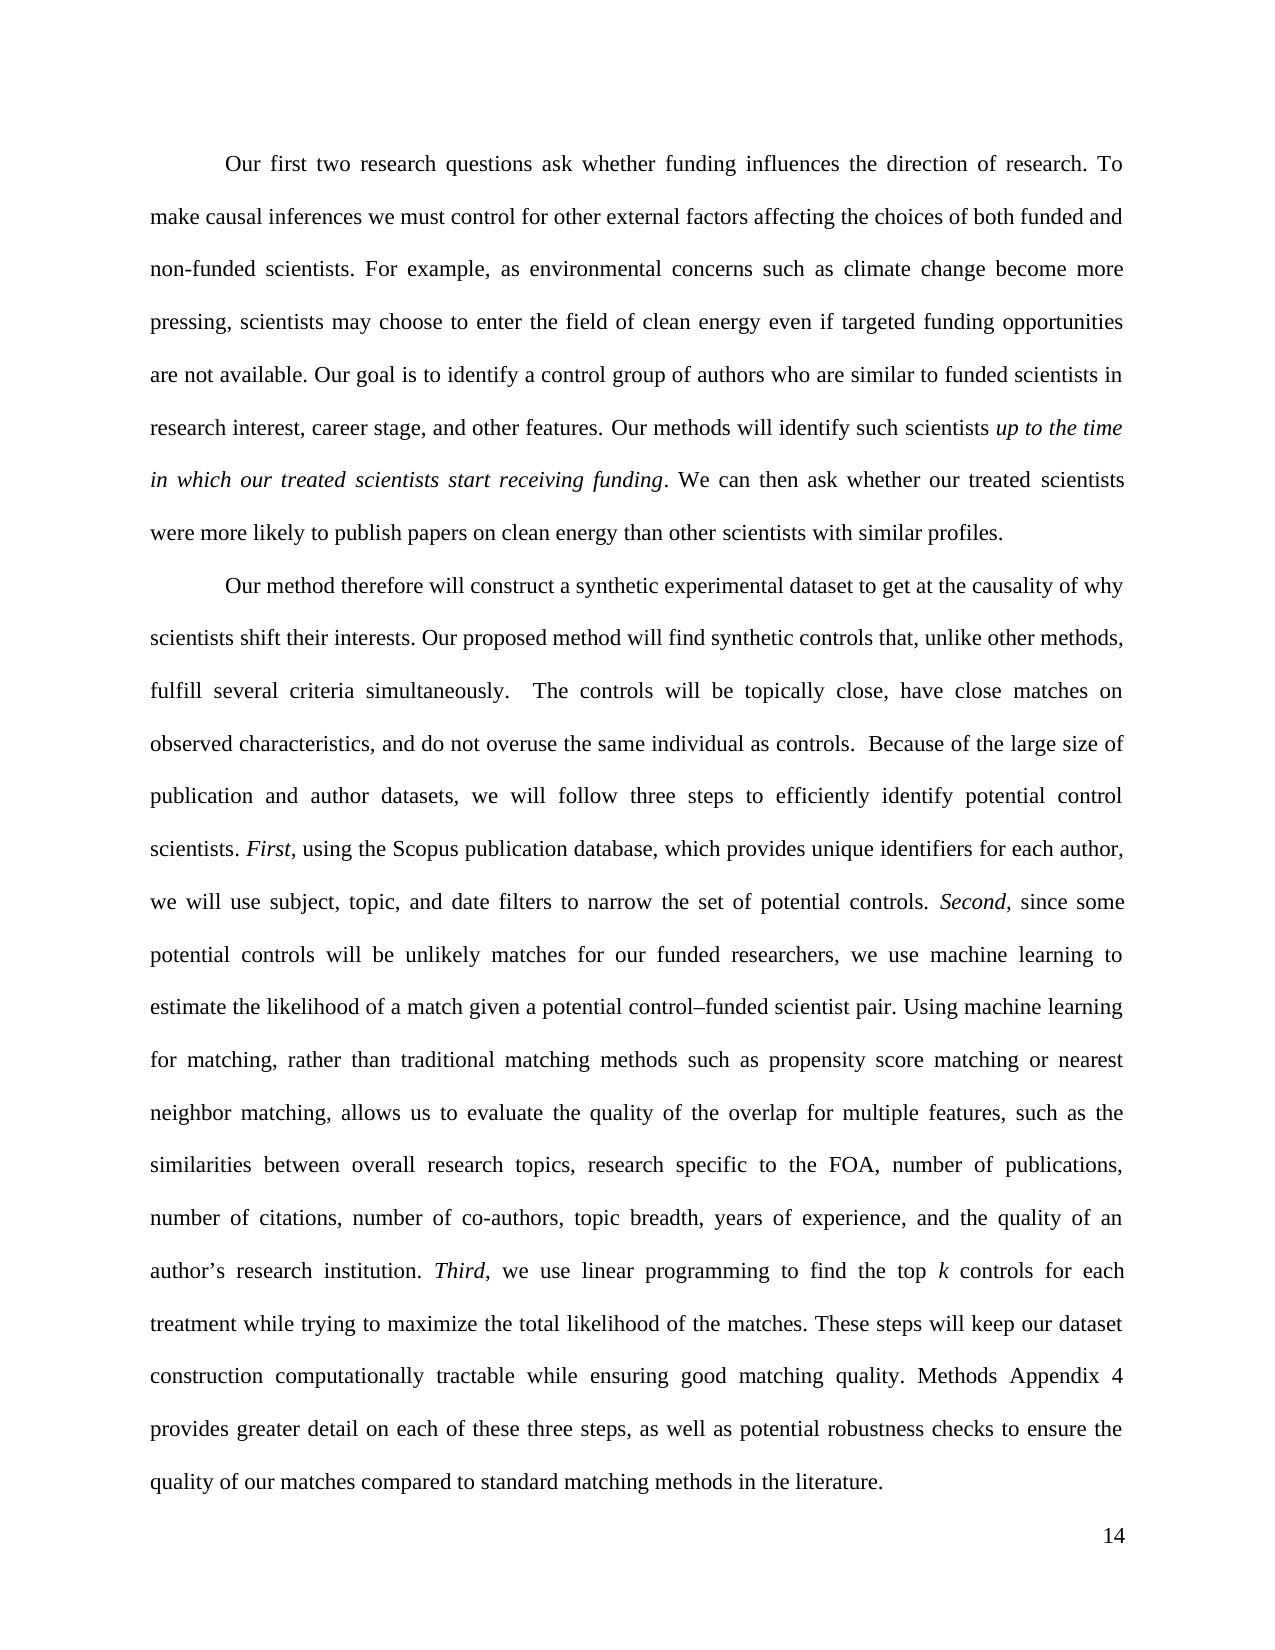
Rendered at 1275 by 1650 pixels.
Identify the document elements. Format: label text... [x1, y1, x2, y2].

text Our first two research questions ask whether funding influences the direction of research. To make causal inferences we must control for other external factors affecting the choices of both funded and non-funded scientists. For example, as environmental concerns such as climate change become more pressing, scientists may choose to enter the field of clean energy even if targeted funding opportunities are not available. Our goal is to identify a control group of authors who are similar to funded scientists in research interest, career stage, and other features. Our methods will identify such scientists up to the time in which our treated scientists start receiving funding. We can then ask whether our treated scientists were more likely to publish papers on clean energy than other scientists with similar profiles. [150, 150, 1125, 545]
text Our method therefore will construct a synthetic experimental dataset to get at the causality of why scientists shift their interests. Our proposed method will find synthetic controls that, unlike other methods, fulfill several criteria simultaneously. The controls will be topically close, have close matches on observed characteristics, and do not overuse the same individual as controls. Because of the large size of publication and author datasets, we will follow three steps to efficiently identify potential control scientists. First, using the Scopus publication database, which provides unique identifiers for each author, we will use subject, topic, and date filters to narrow the set of potential controls. Second, since some potential controls will be unlikely matches for our funded researchers, we use machine learning to estimate the likelihood of a match given a potential control–funded scientist pair. Using machine learning for matching, rather than traditional matching methods such as propensity score matching or nearest neighbor matching, allows us to evaluate the quality of the overlap for multiple features, such as the similarities between overall research topics, research specific to the FOA, number of publications, number of citations, number of co-authors, topic breadth, years of experience, and the quality of an author’s research institution. Third, we use linear programming to find the top k controls for each treatment while trying to maximize the total likelihood of the matches. These steps will keep our dataset construction computationally tractable while ensuring good matching quality. Methods Appendix 4 provides greater detail on each of these three steps, as well as potential robustness checks to ensure the quality of our matches compared to standard matching methods in the literature. [150, 572, 1125, 1494]
